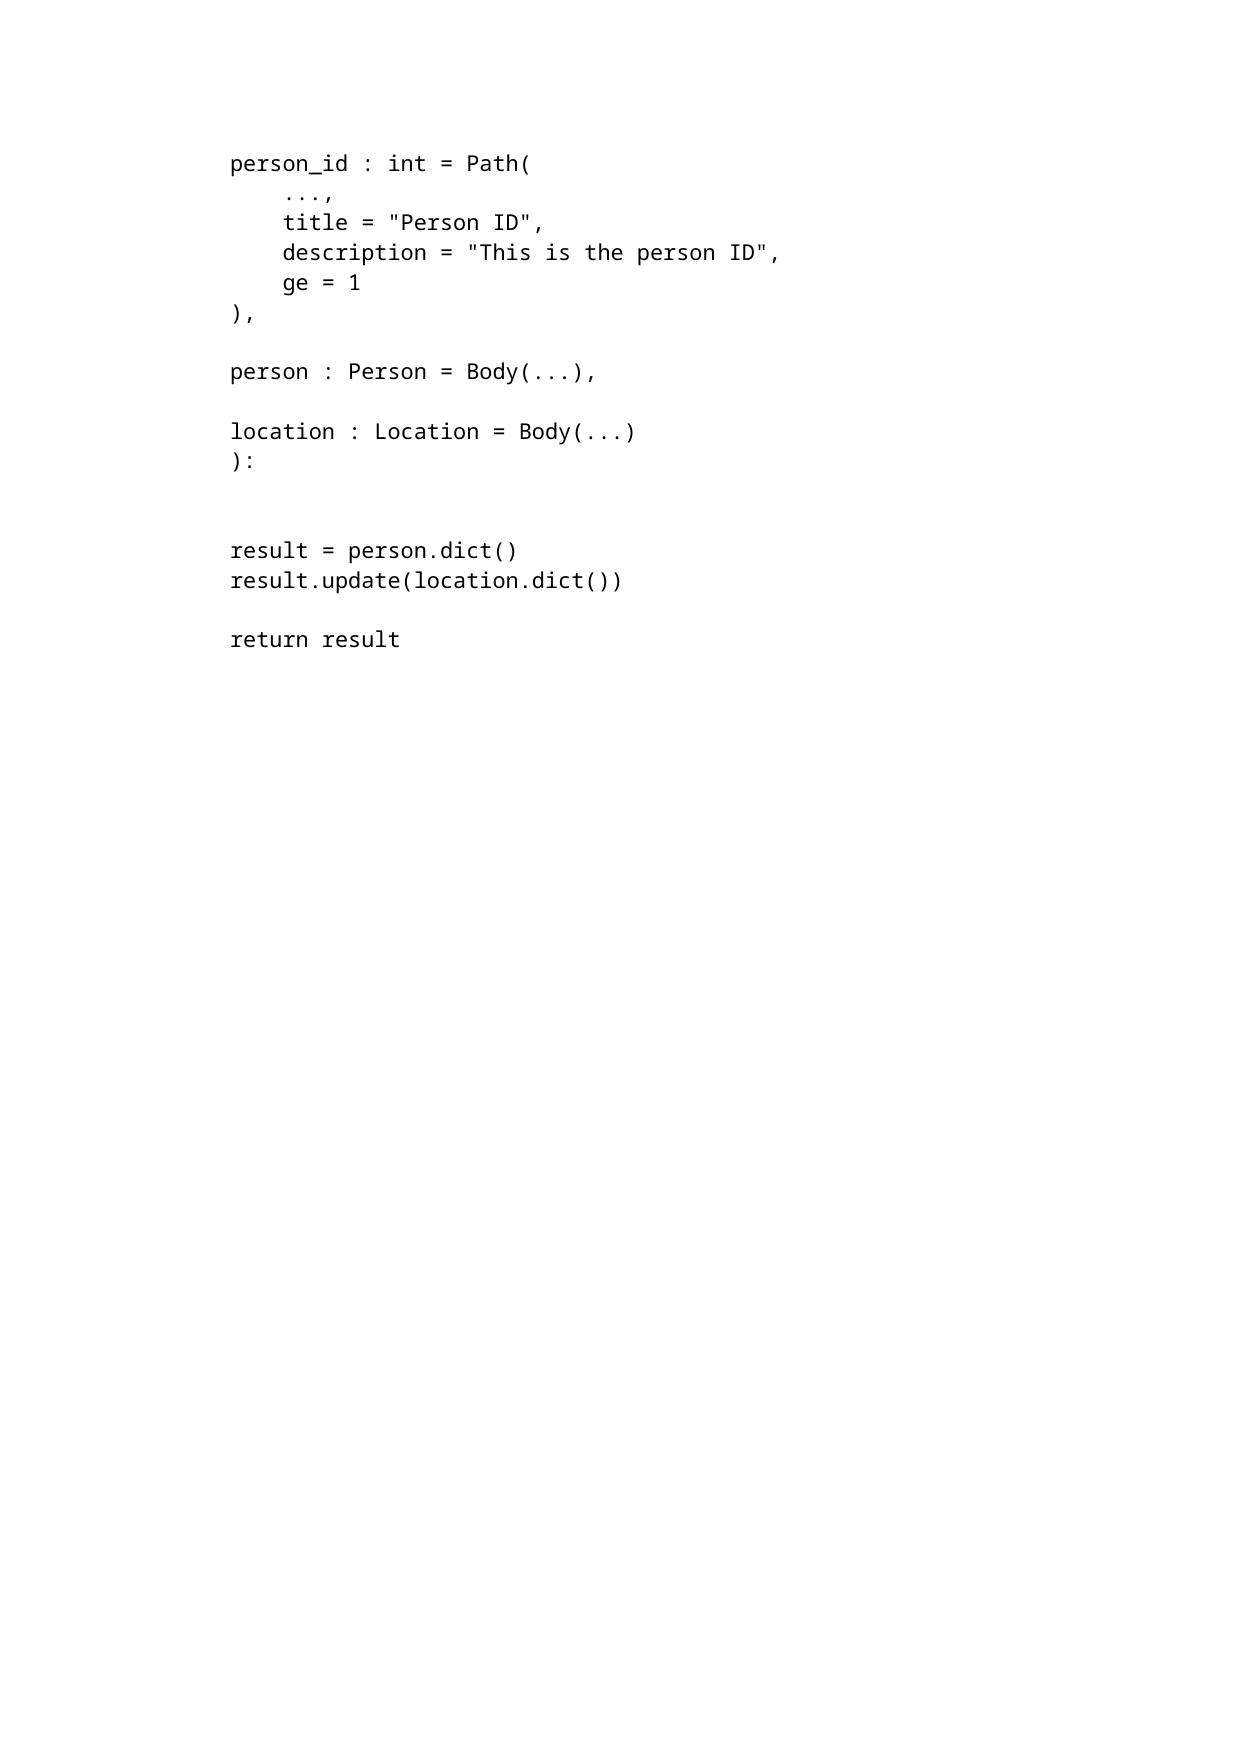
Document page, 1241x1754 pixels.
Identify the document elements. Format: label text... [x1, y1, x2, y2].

text person_id : int = Path( [177, 148, 1063, 177]
text ), [177, 297, 1063, 326]
text person : Person = Body(...), [177, 356, 1063, 386]
text return result [177, 624, 1063, 654]
text ): [177, 446, 1063, 475]
text result.update(location.dict()) [177, 565, 1063, 594]
text ..., [177, 177, 1063, 207]
text ge = 1 [177, 267, 1063, 297]
text result = person.dict() [177, 535, 1063, 565]
text description = "This is the person ID", [177, 237, 1063, 267]
text title = "Person ID", [177, 207, 1063, 237]
text location : Location = Body(...) [177, 416, 1063, 446]
